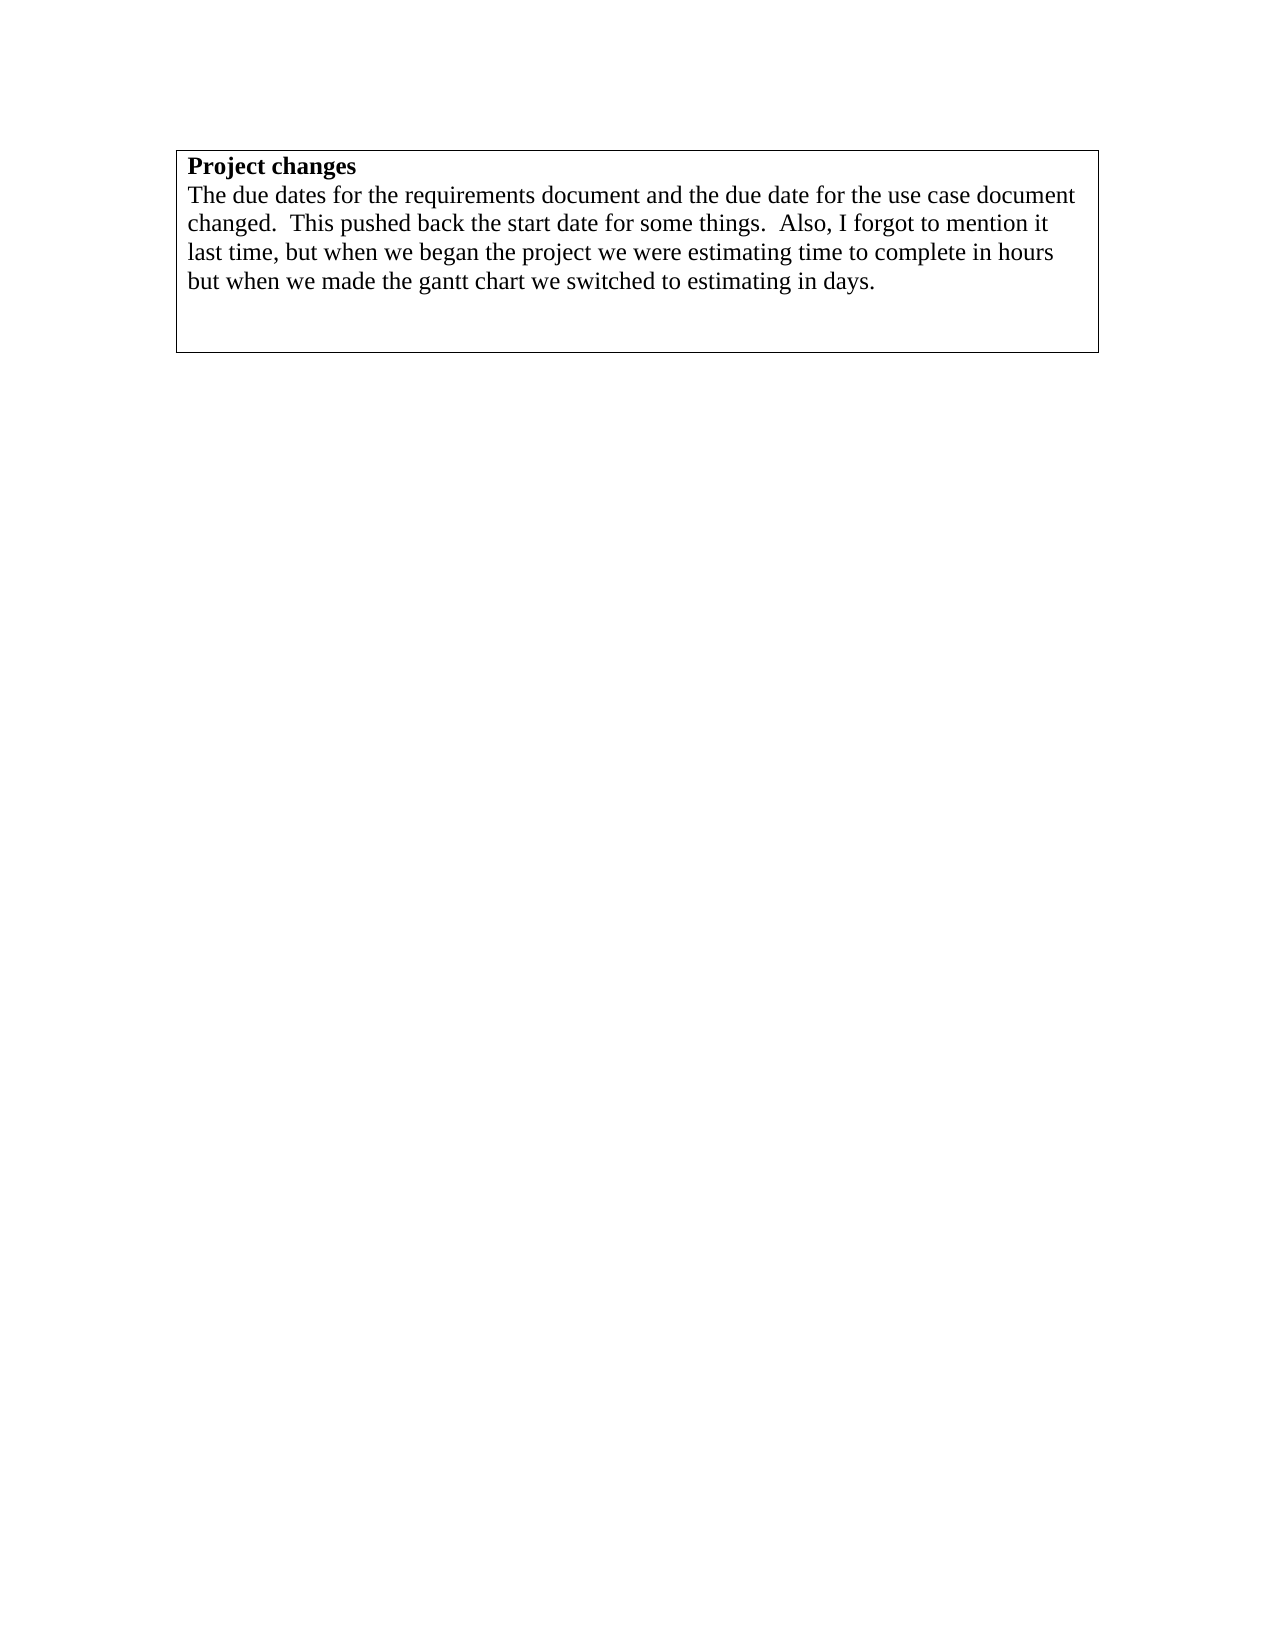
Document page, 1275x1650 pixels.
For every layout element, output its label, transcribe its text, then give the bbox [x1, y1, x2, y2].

table_cell Project changes The due dates for the requirements document and the due date for the use case document changed. This pushed back the start date for some things. Also, I forgot to mention it last time, but when we began the project we were estimating time to complete in hours but when we made the gantt chart we switched to estimating in days. [177, 151, 1098, 352]
